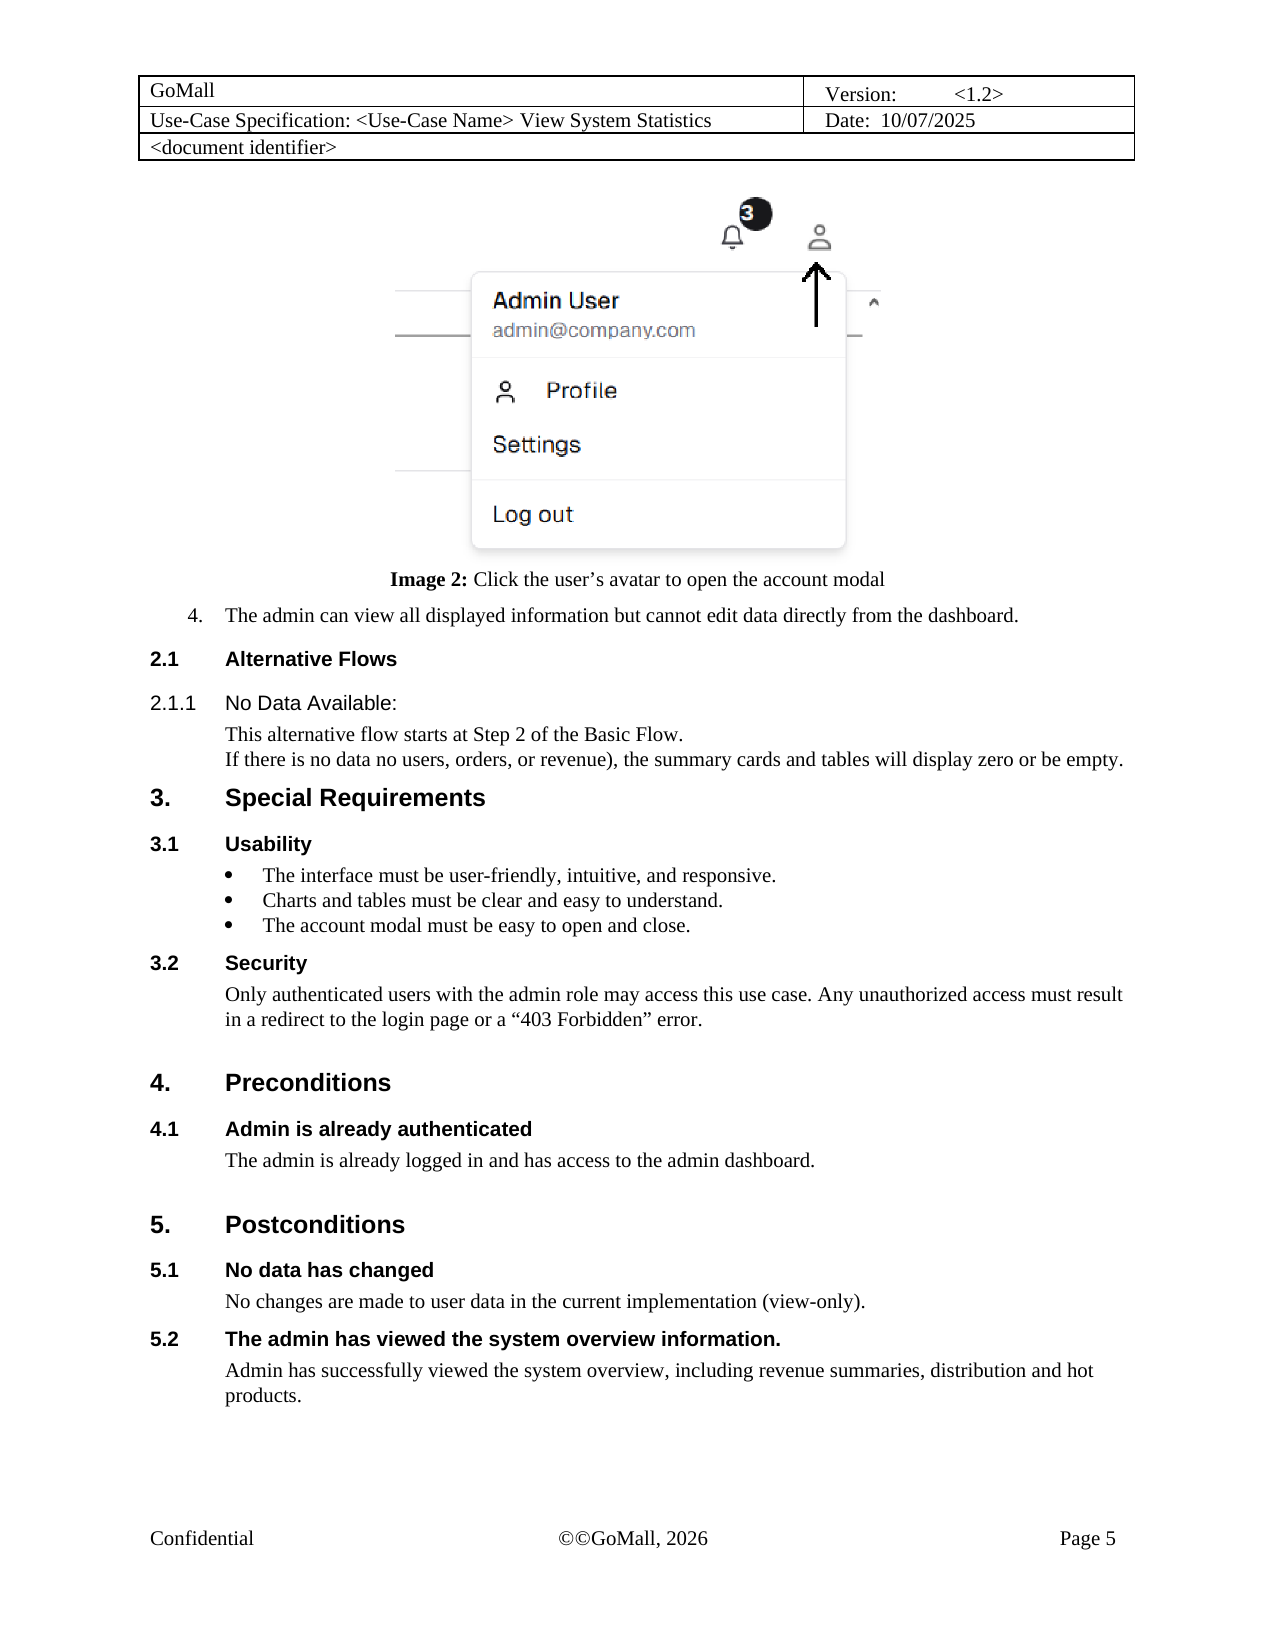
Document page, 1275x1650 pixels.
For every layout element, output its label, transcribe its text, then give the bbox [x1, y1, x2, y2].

subtitle Special Requirements [150, 783, 1125, 812]
text No changes are made to user data in the current implementation (view-only). [225, 1288, 1125, 1313]
text If there is no data no users, orders, or revenue), the summary cards and tables will display zero or be empty. [225, 746, 1125, 771]
subtitle Admin is already authenticated [150, 1116, 1125, 1141]
subtitle No Data Available: [150, 689, 1125, 714]
text Image 2: Click the user’s avatar to open the account modal [150, 566, 1125, 591]
subtitle Usability [150, 831, 1125, 856]
subtitle Security [150, 949, 1125, 974]
subtitle The admin can view all displayed information but cannot edit data directly from the dashboard. [187, 603, 1125, 627]
subtitle Preconditions [150, 1068, 1125, 1097]
text Admin has successfully viewed the system overview, including revenue summaries, distribution and hot products. [225, 1357, 1125, 1407]
picture [395, 185, 881, 566]
list Charts and tables must be clear and easy to understand. [225, 887, 1125, 912]
list The account modal must be easy to open and close. [225, 912, 1125, 937]
subtitle The admin has viewed the system overview information. [150, 1326, 1125, 1351]
text Only authenticated users with the admin role may access this use case. Any unauthorized access must result in a redirect to the login page or a “403 Forbidden” error. [225, 981, 1125, 1031]
subtitle Alternative Flows [150, 646, 1125, 671]
subtitle No data has changed [150, 1257, 1125, 1282]
subtitle Postconditions [150, 1209, 1125, 1238]
list The interface must be user-friendly, intuitive, and responsive. [225, 862, 1125, 887]
text This alternative flow starts at Step 2 of the Basic Flow. [150, 721, 1125, 746]
text The admin is already logged in and has access to the admin dashboard. [225, 1147, 1125, 1172]
